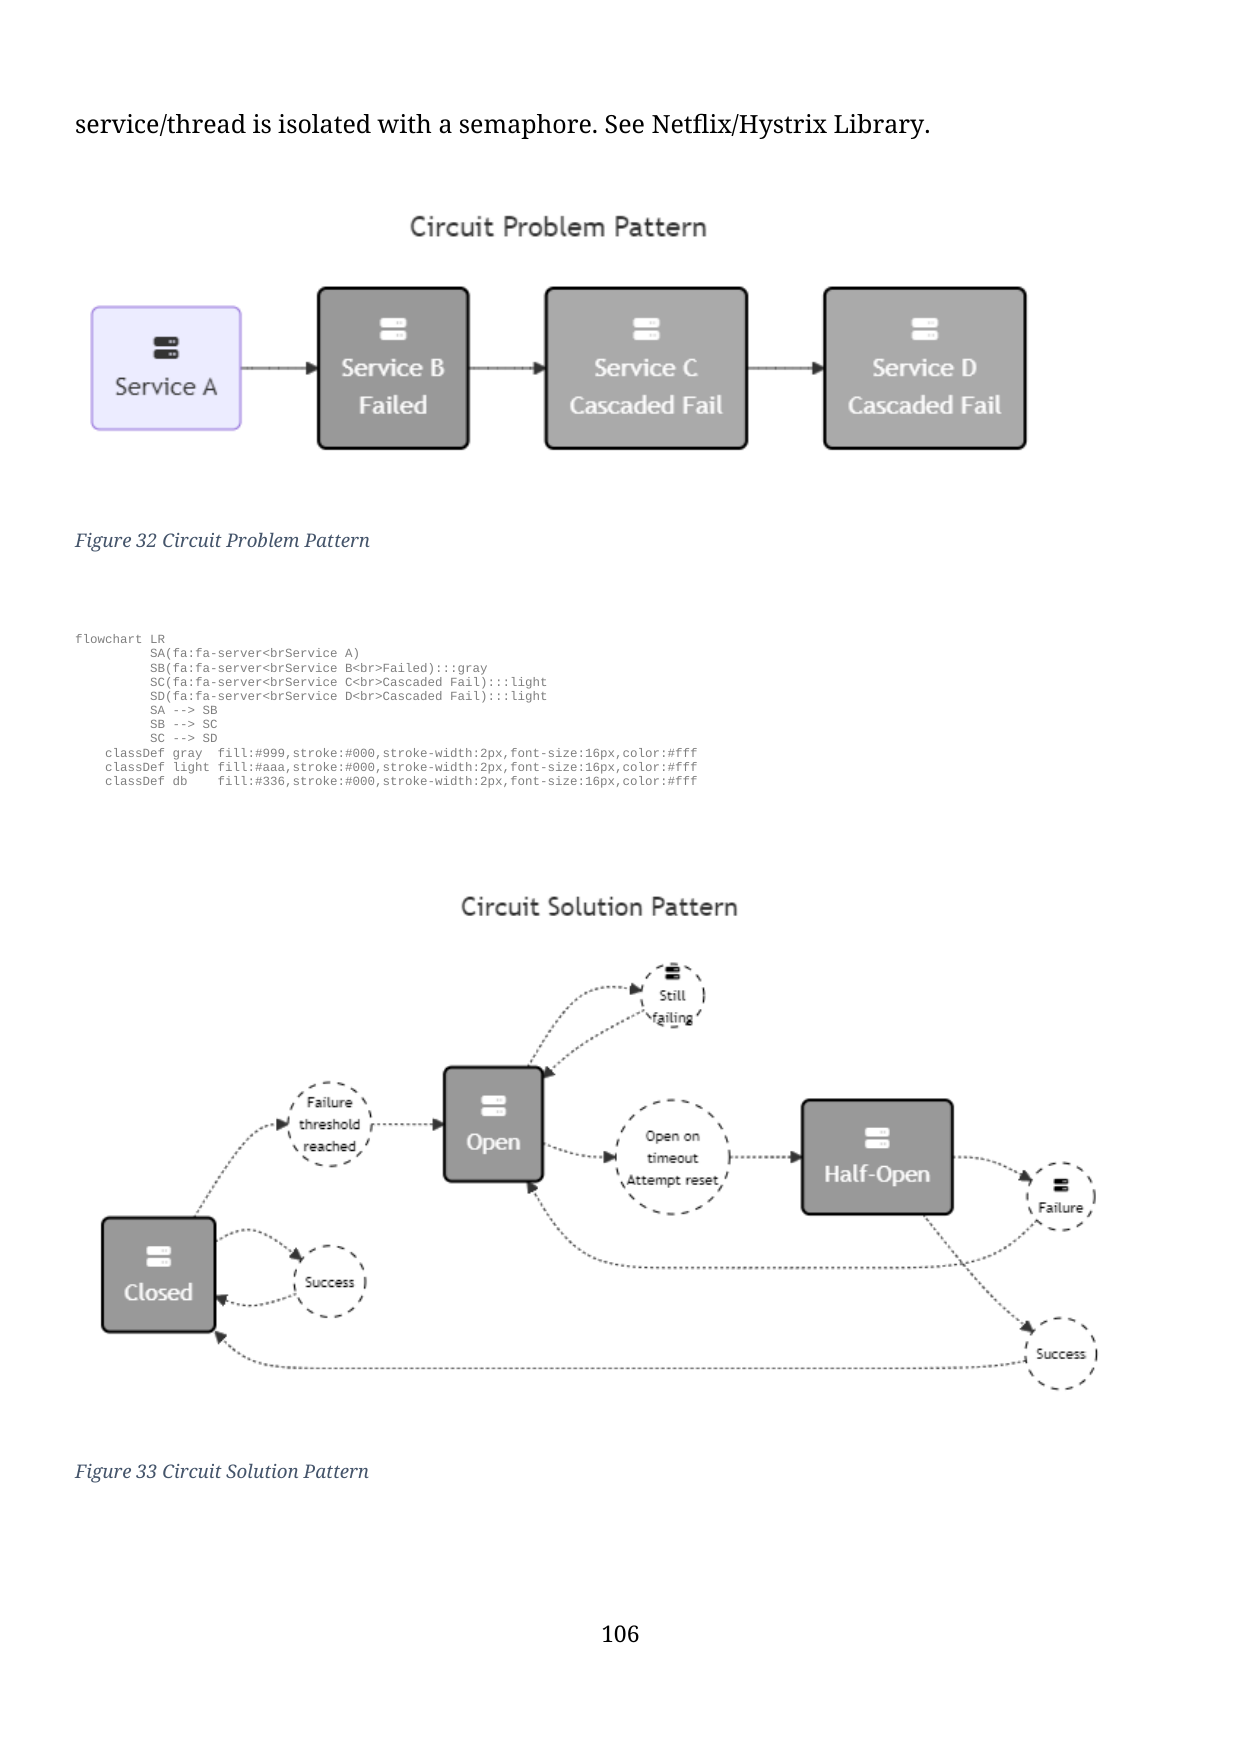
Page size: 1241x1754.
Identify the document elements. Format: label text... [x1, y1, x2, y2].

text SC(fa:fa-server<brService C<br>Cascaded Fail):::light [75, 676, 1165, 690]
text classDef db fill:#336,stroke:#000,stroke-width:2px,font-size:16px,color:#fff [75, 775, 1165, 789]
text SA --> SB [75, 704, 1165, 718]
text classDef light fill:#aaa,stroke:#000,stroke-width:2px,font-size:16px,color:#fff [75, 761, 1165, 775]
text SD(fa:fa-server<brService D<br>Cascaded Fail):::light [75, 690, 1165, 704]
picture [75, 200, 1069, 469]
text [75, 107, 1165, 141]
picture [75, 895, 1166, 1400]
text SC --> SD [75, 732, 1165, 747]
text flowchart LR [75, 633, 1165, 647]
text classDef gray fill:#999,stroke:#000,stroke-width:2px,font-size:16px,color:#fff [75, 747, 1165, 761]
text SA(fa:fa-server<brService A) [75, 647, 1165, 662]
text SB(fa:fa-server<brService B<br>Failed):::gray [75, 662, 1165, 676]
text SB --> SC [75, 718, 1165, 732]
